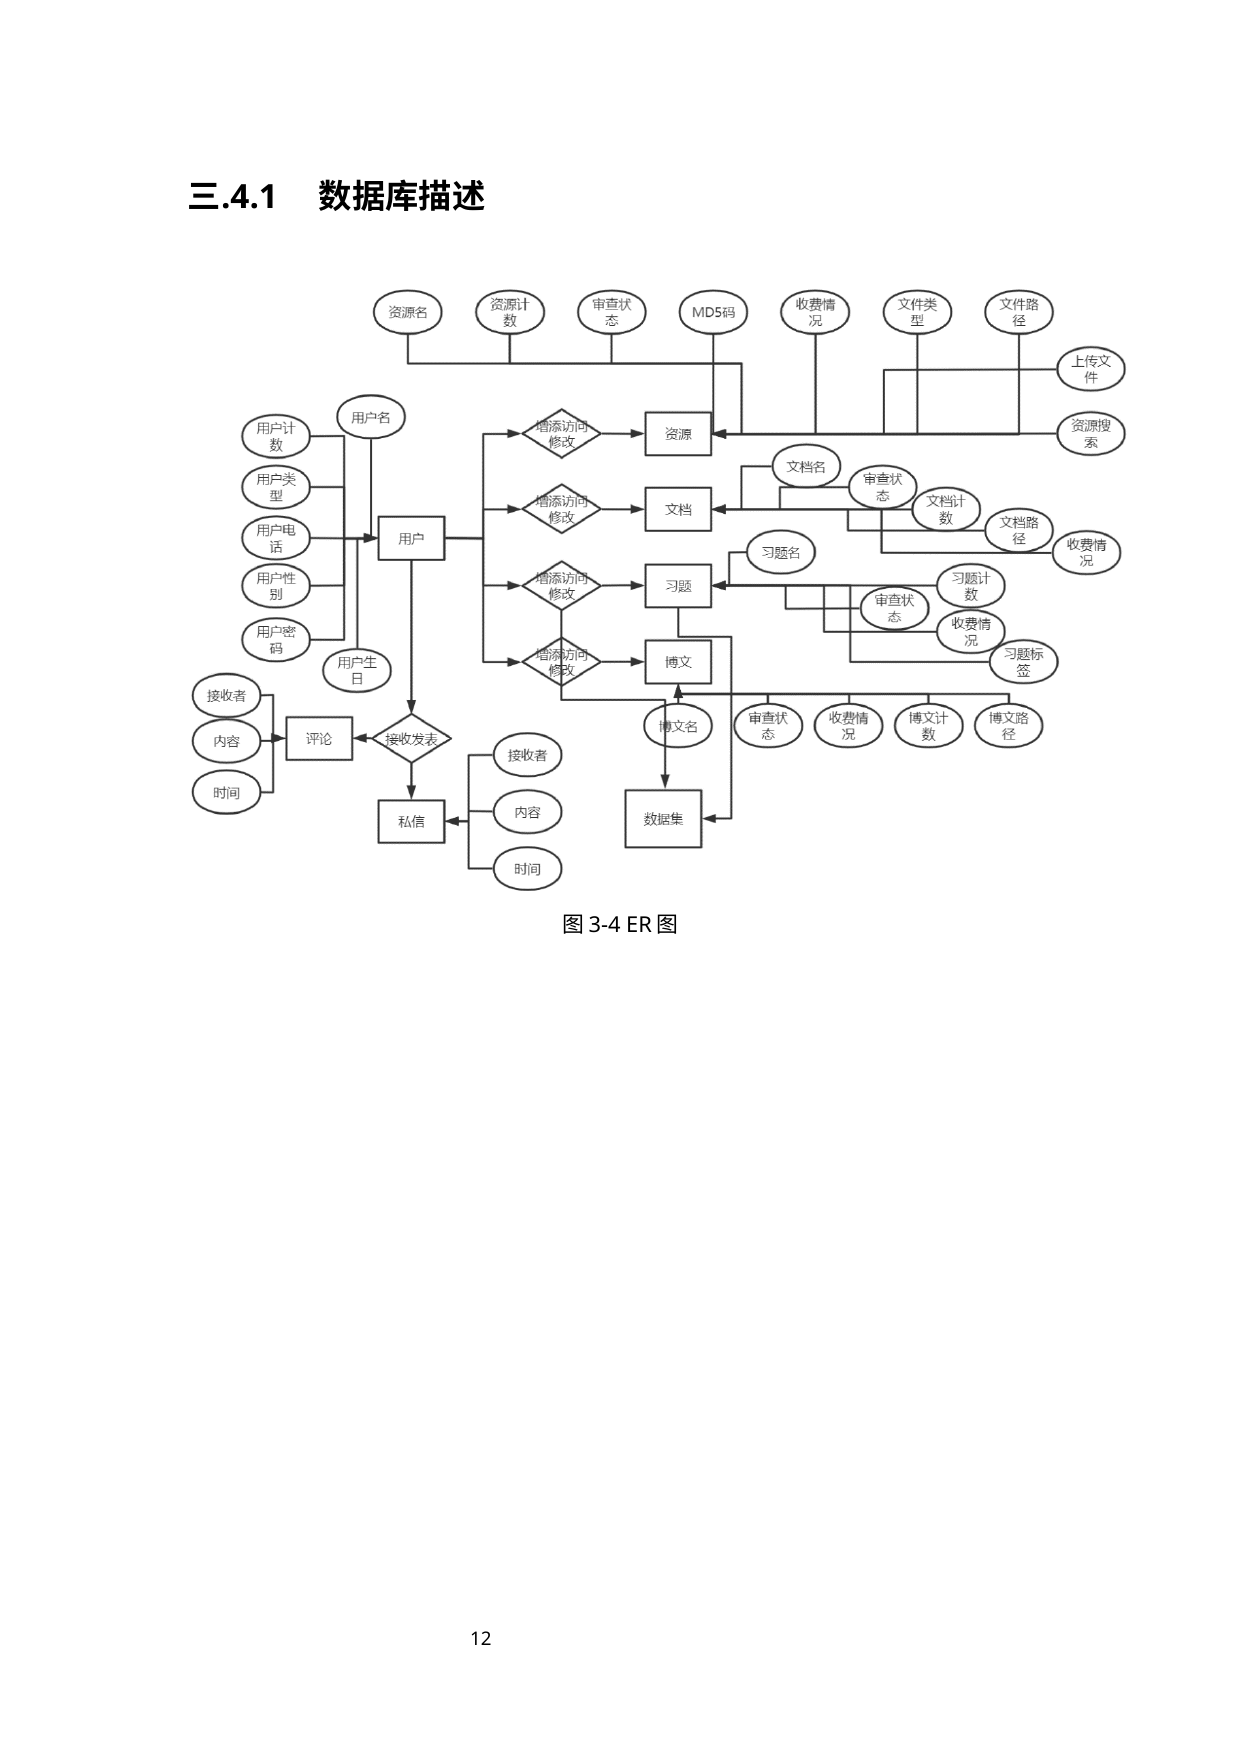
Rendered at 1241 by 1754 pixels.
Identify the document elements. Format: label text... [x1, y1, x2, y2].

text 图3-4 ER图 [187, 906, 1053, 939]
picture [187, 288, 1138, 891]
subtitle 数据库描述 [187, 162, 1053, 227]
